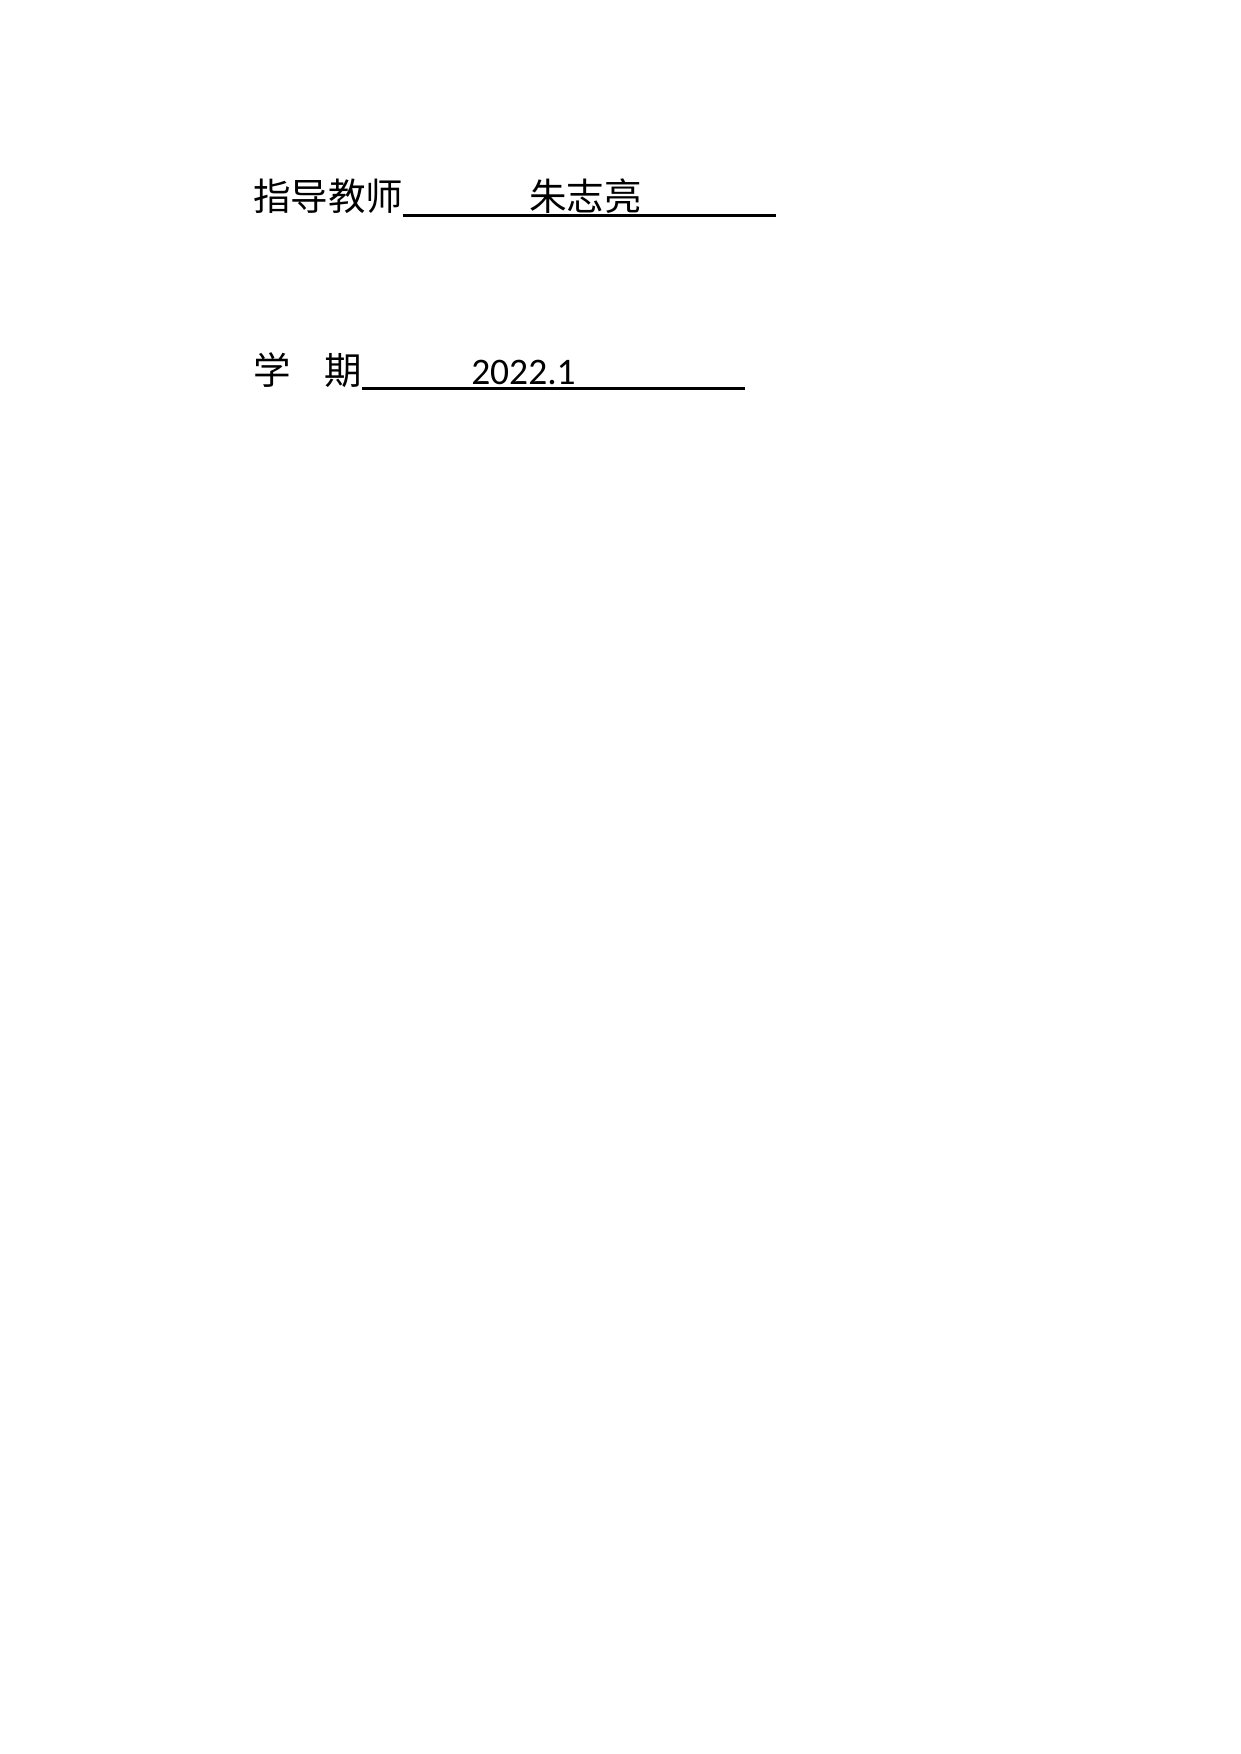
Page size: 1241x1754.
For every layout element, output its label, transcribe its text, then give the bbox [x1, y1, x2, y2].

text 指导教师 朱志亮 [253, 162, 1053, 227]
text 学 期 2022.1 [253, 336, 1053, 401]
